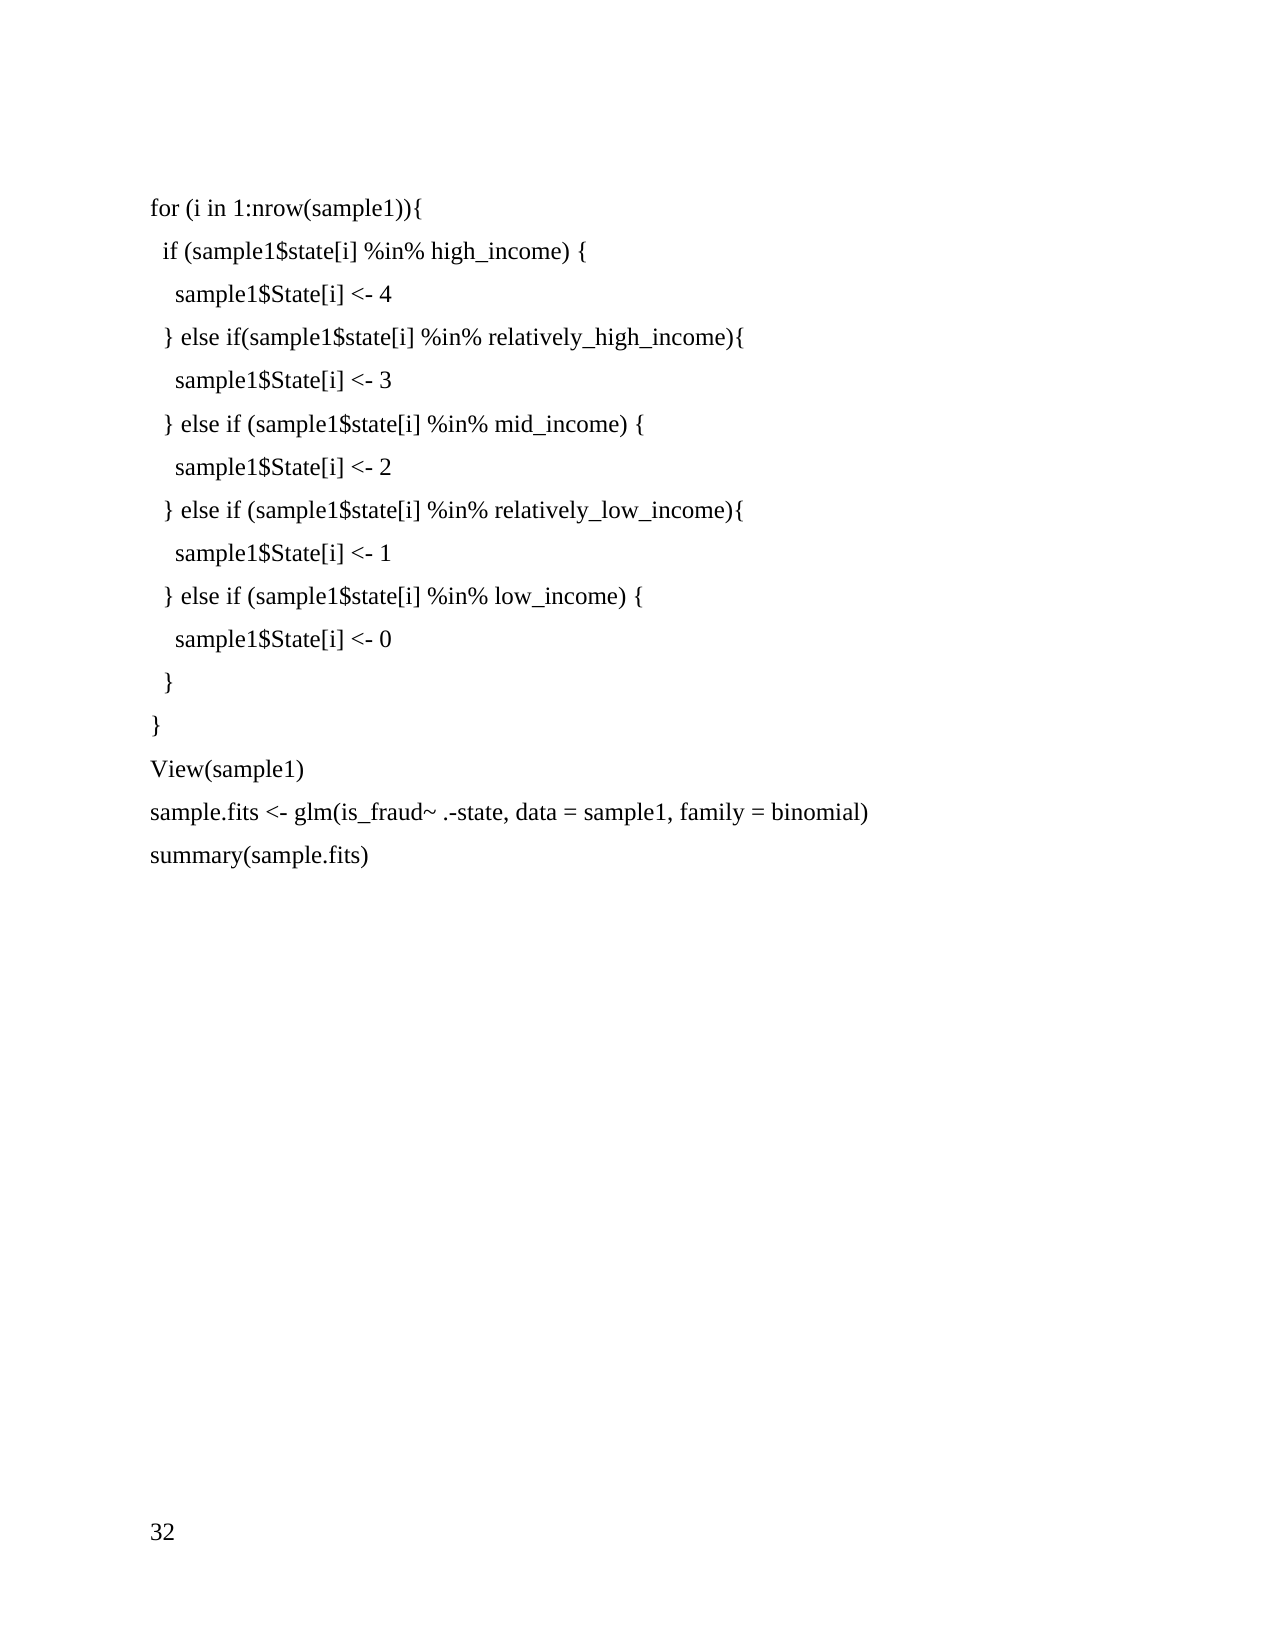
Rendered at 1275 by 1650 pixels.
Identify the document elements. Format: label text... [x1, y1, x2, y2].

text sample1$State[i] <- 1 [150, 538, 1125, 567]
text sample1$State[i] <- 0 [150, 624, 1125, 653]
text sample1$State[i] <- 2 [150, 452, 1125, 481]
text } else if (sample1$state[i] %in% low_income) { [150, 581, 1125, 610]
text summary(sample.fits) [150, 840, 1125, 869]
text sample.fits <- glm(is_fraud~ .-state, data = sample1, family = binomial) [150, 797, 1125, 826]
text } else if (sample1$state[i] %in% mid_income) { [150, 409, 1125, 437]
text sample1$State[i] <- 3 [150, 366, 1125, 394]
text } [150, 711, 1125, 739]
text sample1$State[i] <- 4 [150, 279, 1125, 308]
text for (i in 1:nrow(sample1)){ [150, 193, 1125, 222]
text } else if(sample1$state[i] %in% relatively_high_income){ [150, 322, 1125, 351]
text } else if (sample1$state[i] %in% relatively_low_income){ [150, 495, 1125, 524]
text } [150, 667, 1125, 696]
text View(sample1) [150, 754, 1125, 782]
text if (sample1$state[i] %in% high_income) { [150, 236, 1125, 265]
